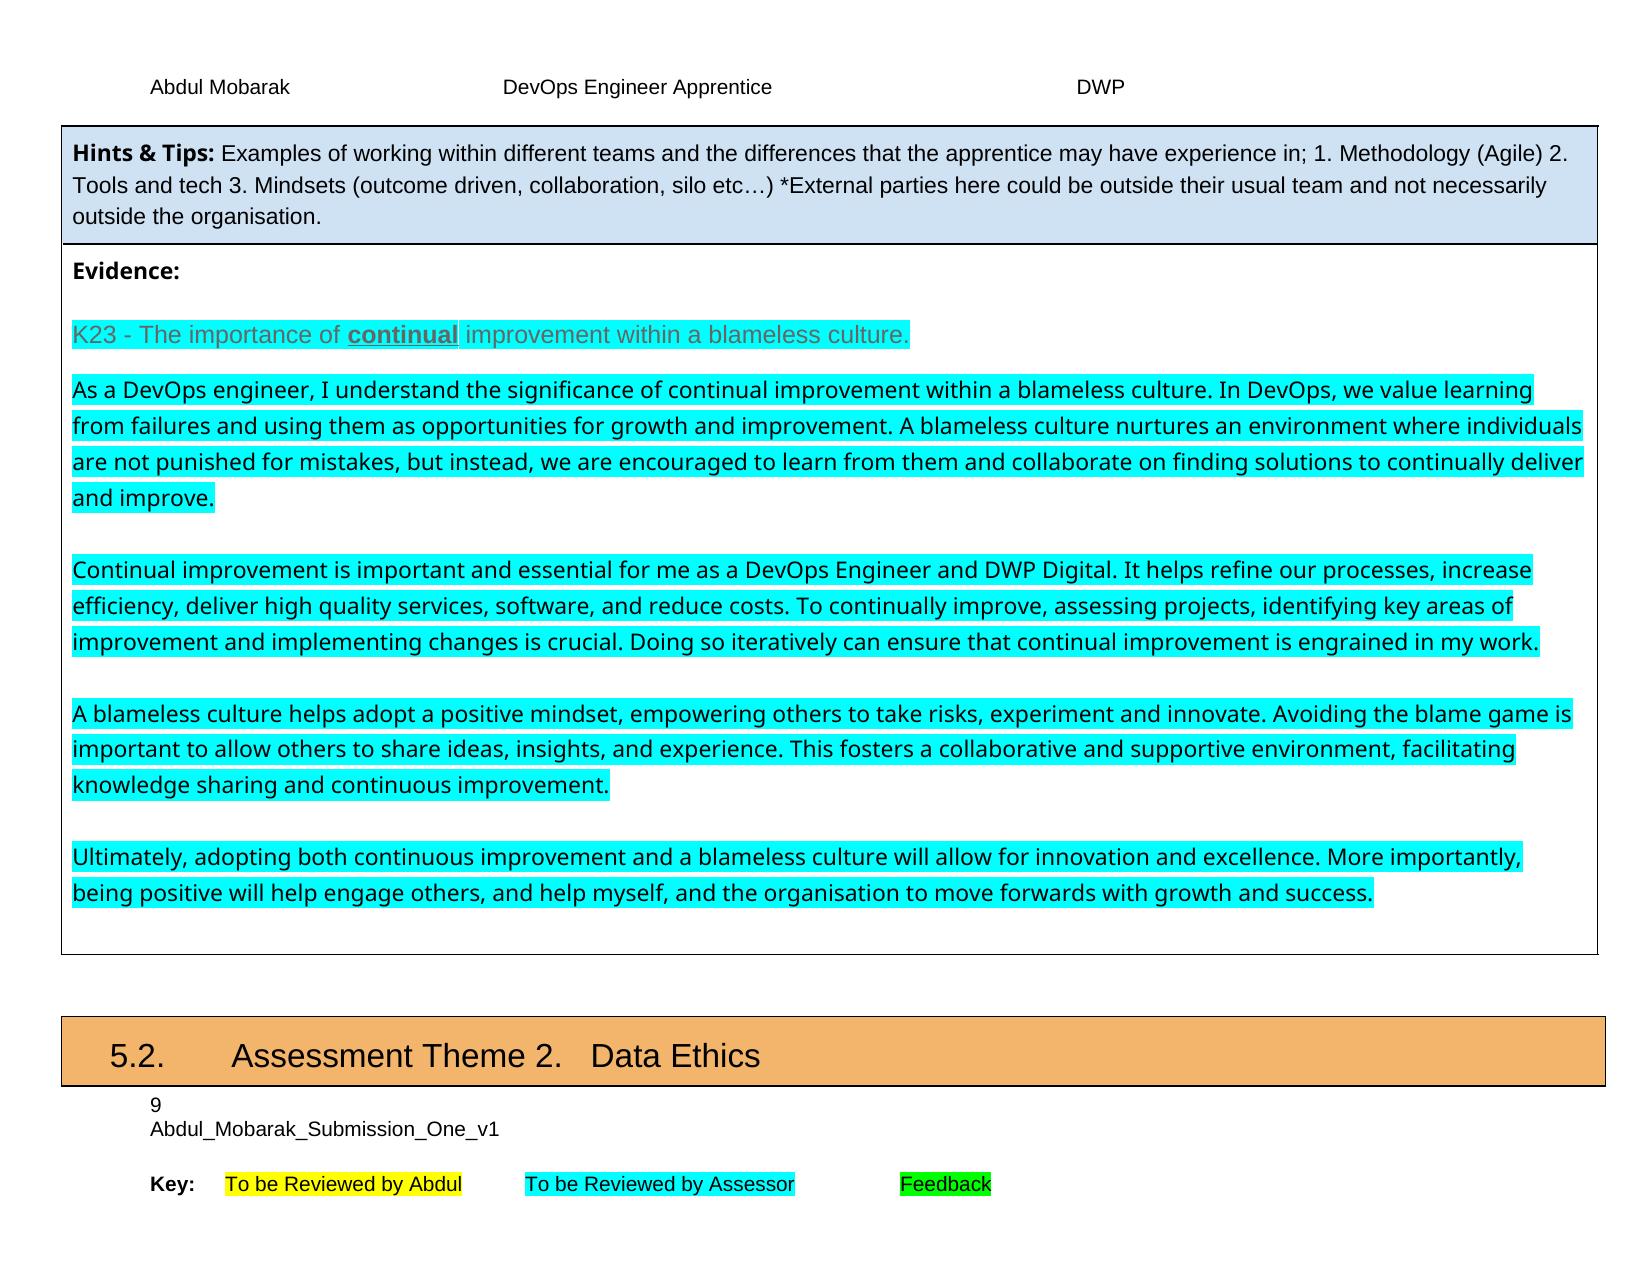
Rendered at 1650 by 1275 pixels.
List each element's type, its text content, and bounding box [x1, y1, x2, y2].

table_header Assessment Theme 2. Data Ethics [62, 1017, 1605, 1085]
table_cell Hints & Tips: Examples of working within different teams and the differences that the apprentice may have experience in; 1. Methodology (Agile) 2. Tools and tech 3. Mindsets (outcome driven, collaboration, silo etc…) *External parties here could be outside their usual team and not necessarily outside the organisation. [62, 127, 1597, 243]
table_cell Evidence: K23 - The importance of continual improvement within a blameless culture. As a DevOps engineer, I understand the significance of continual improvement within a blameless culture. In DevOps, we value learning from failures and using them as opportunities for growth and improvement. A blameless culture nurtures an environment where individuals are not punished for mistakes, but instead, we are encouraged to learn from them and collaborate on finding solutions to continually deliver and improve. Continual improvement is important and essential for me as a DevOps Engineer and DWP Digital. It helps refine our processes, increase efficiency, deliver high quality services, software, and reduce costs. To continually improve, assessing projects, identifying key areas of improvement and implementing changes is crucial. Doing so iteratively can ensure that continual improvement is engrained in my work. A blameless culture helps adopt a positive mindset, empowering others to take risks, experiment and innovate. Avoiding the blame game is important to allow others to share ideas, insights, and experience. This fosters a collaborative and supportive environment, facilitating knowledge sharing and continuous improvement. Ultimately, adopting both continuous improvement and a blameless culture will allow for innovation and excellence. More importantly, being positive will help engage others, and help myself, and the organisation to move forwards with growth and success. [62, 244, 1597, 954]
